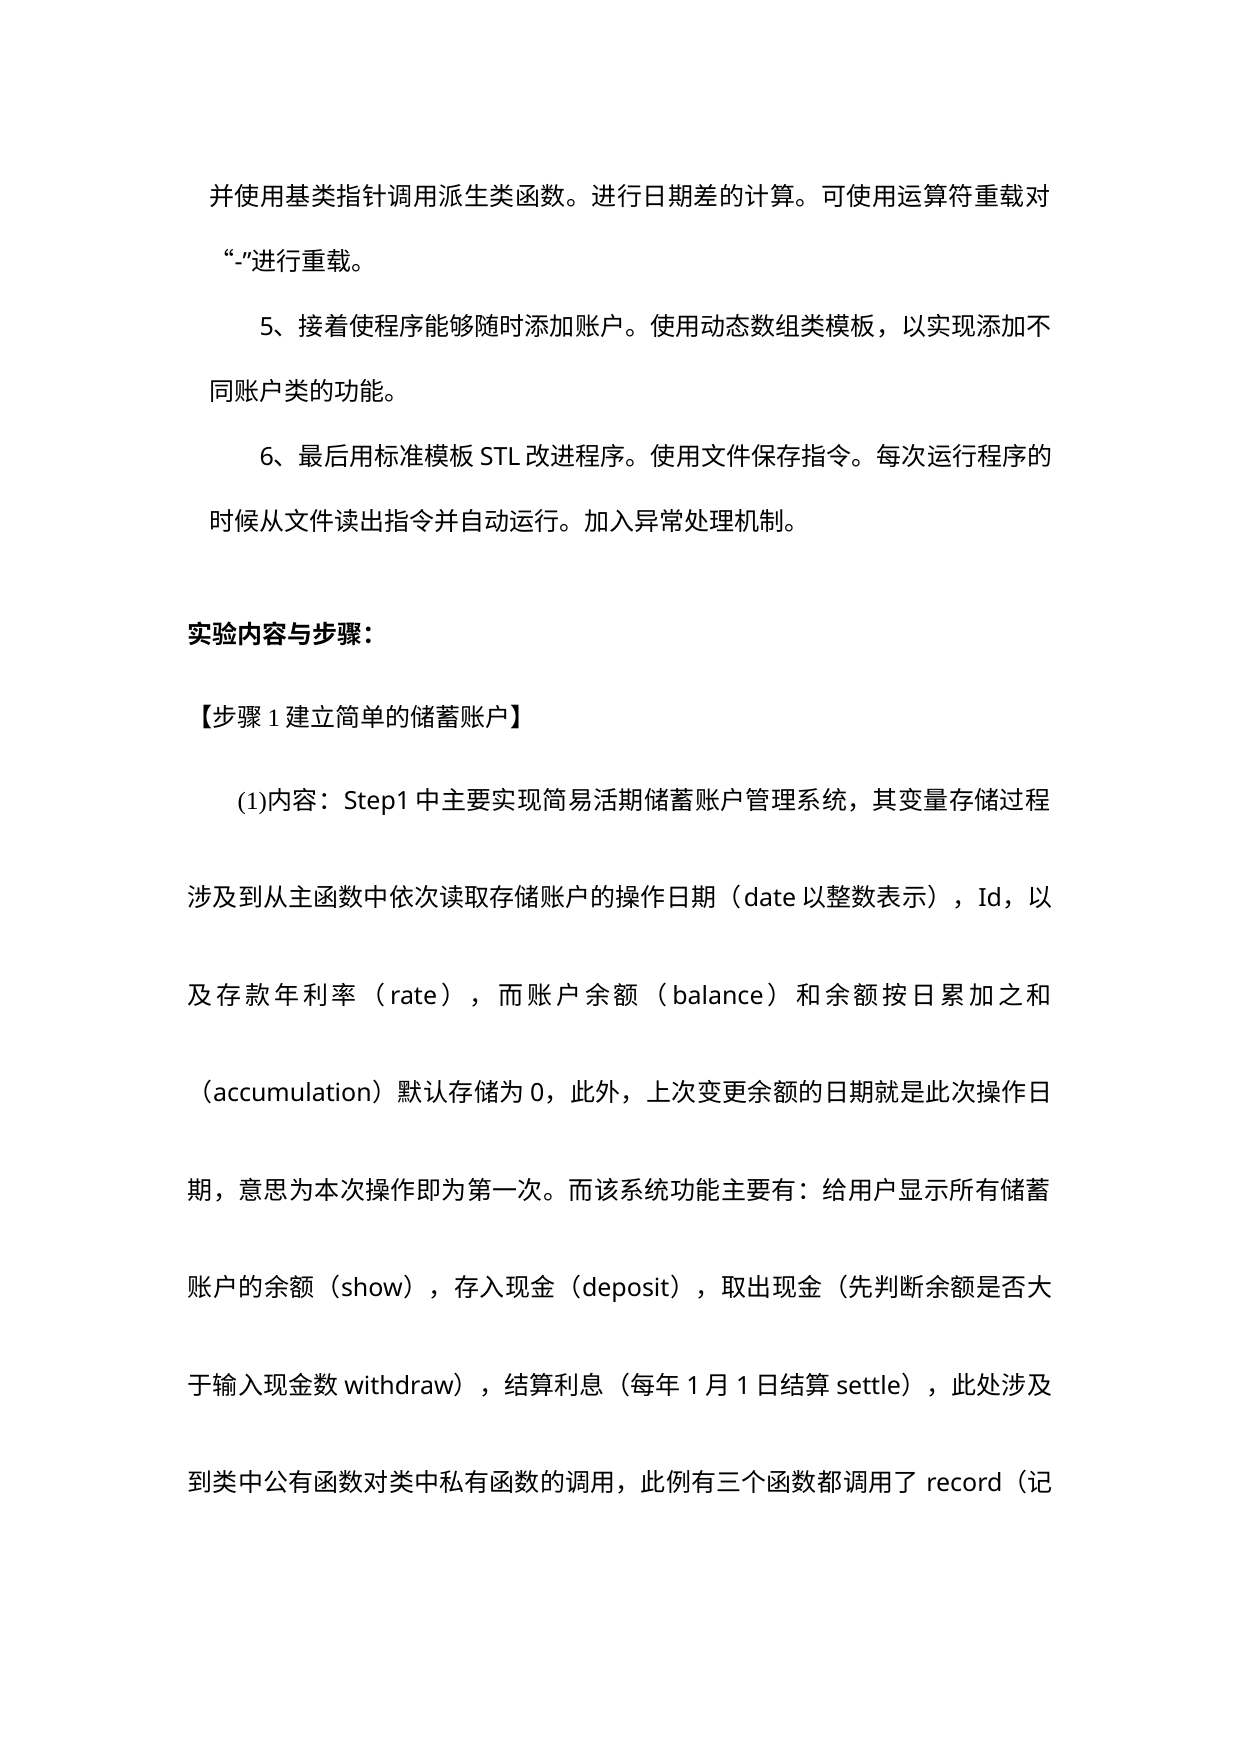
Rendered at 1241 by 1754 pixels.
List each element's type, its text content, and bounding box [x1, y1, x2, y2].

text 【步骤1建立简单的储蓄账户】 [187, 683, 1053, 748]
text 实验内容与步骤： [187, 600, 1053, 665]
text 6、最后用标准模板STL改进程序。使用文件保存指令。每次运行程序的时候从文件读出指令并自动运行。加入异常处理机制。 [209, 422, 1053, 552]
text 5、接着使程序能够随时添加账户。使用动态数组类模板，以实现添加不同账户类的功能。 [209, 292, 1053, 422]
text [209, 162, 1053, 292]
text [187, 766, 1053, 1513]
